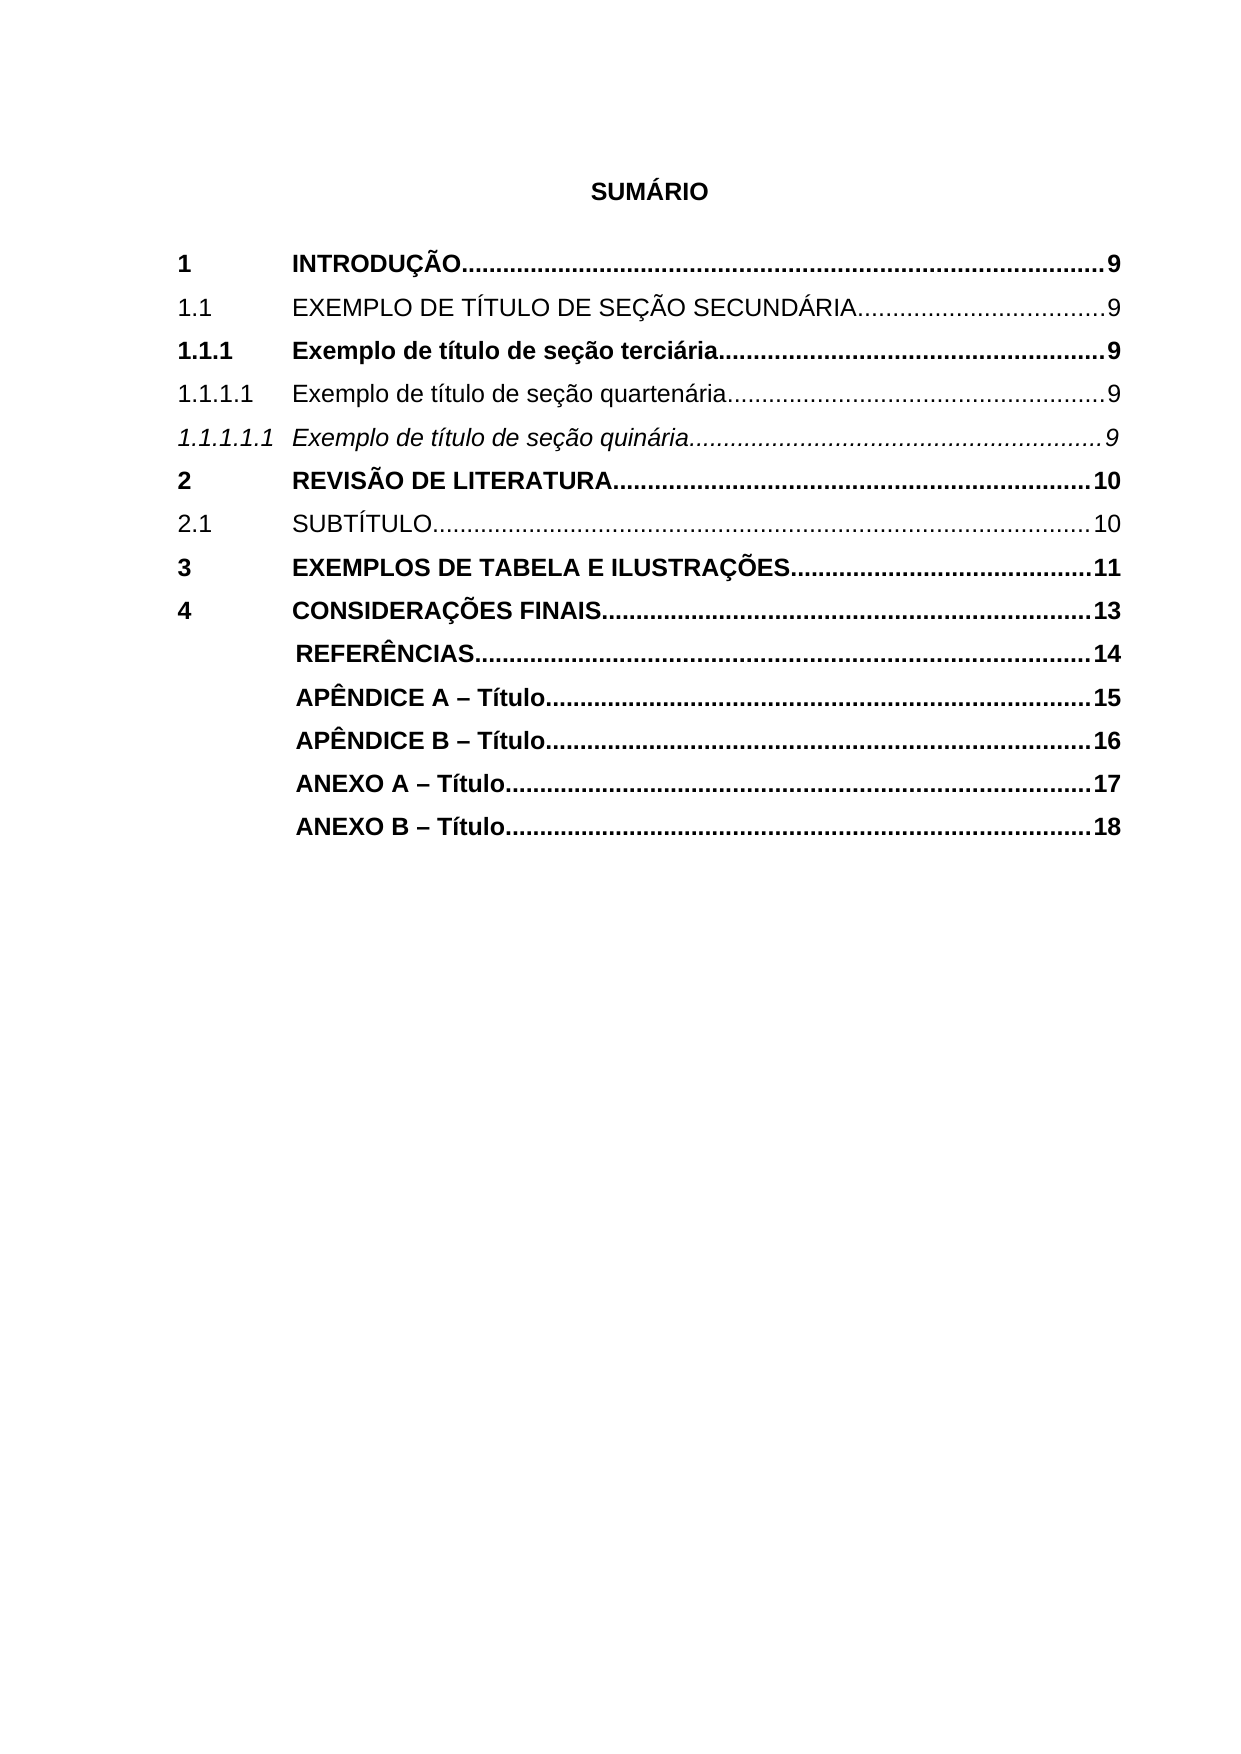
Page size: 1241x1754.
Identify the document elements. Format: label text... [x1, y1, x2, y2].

text 3 Exemplos de tabela e ilustrações 11 [177, 553, 1122, 582]
text 1 introdução 9 [177, 249, 1122, 278]
text 4 Considerações finais 13 [177, 596, 1122, 625]
text 2 Revisão de literatura 10 [177, 466, 1122, 495]
text 1.1.1 Exemplo de título de seção terciária 9 [177, 336, 1122, 365]
text APÊNDICE A – Título 15 [295, 683, 1122, 711]
text APÊNDICE B – Título 16 [295, 726, 1122, 754]
text 1.1.1.1 Exemplo de título de seção quartenária 9 [177, 379, 1122, 408]
text REFERÊNCIAS 14 [295, 639, 1122, 668]
text SUMÁRIO [177, 177, 1122, 206]
text 1.1 EXEMPLO DE TÍTULO DE SEÇÃO SECUNDÁRIA 9 [177, 293, 1122, 322]
text ANEXO B – Título 18 [295, 812, 1122, 841]
text ANEXO A – Título 17 [295, 769, 1122, 798]
text 1.1.1.1.1 Exemplo de título de seção quinária 9 [177, 423, 1122, 452]
text 2.1 Subtítulo 10 [177, 509, 1122, 538]
